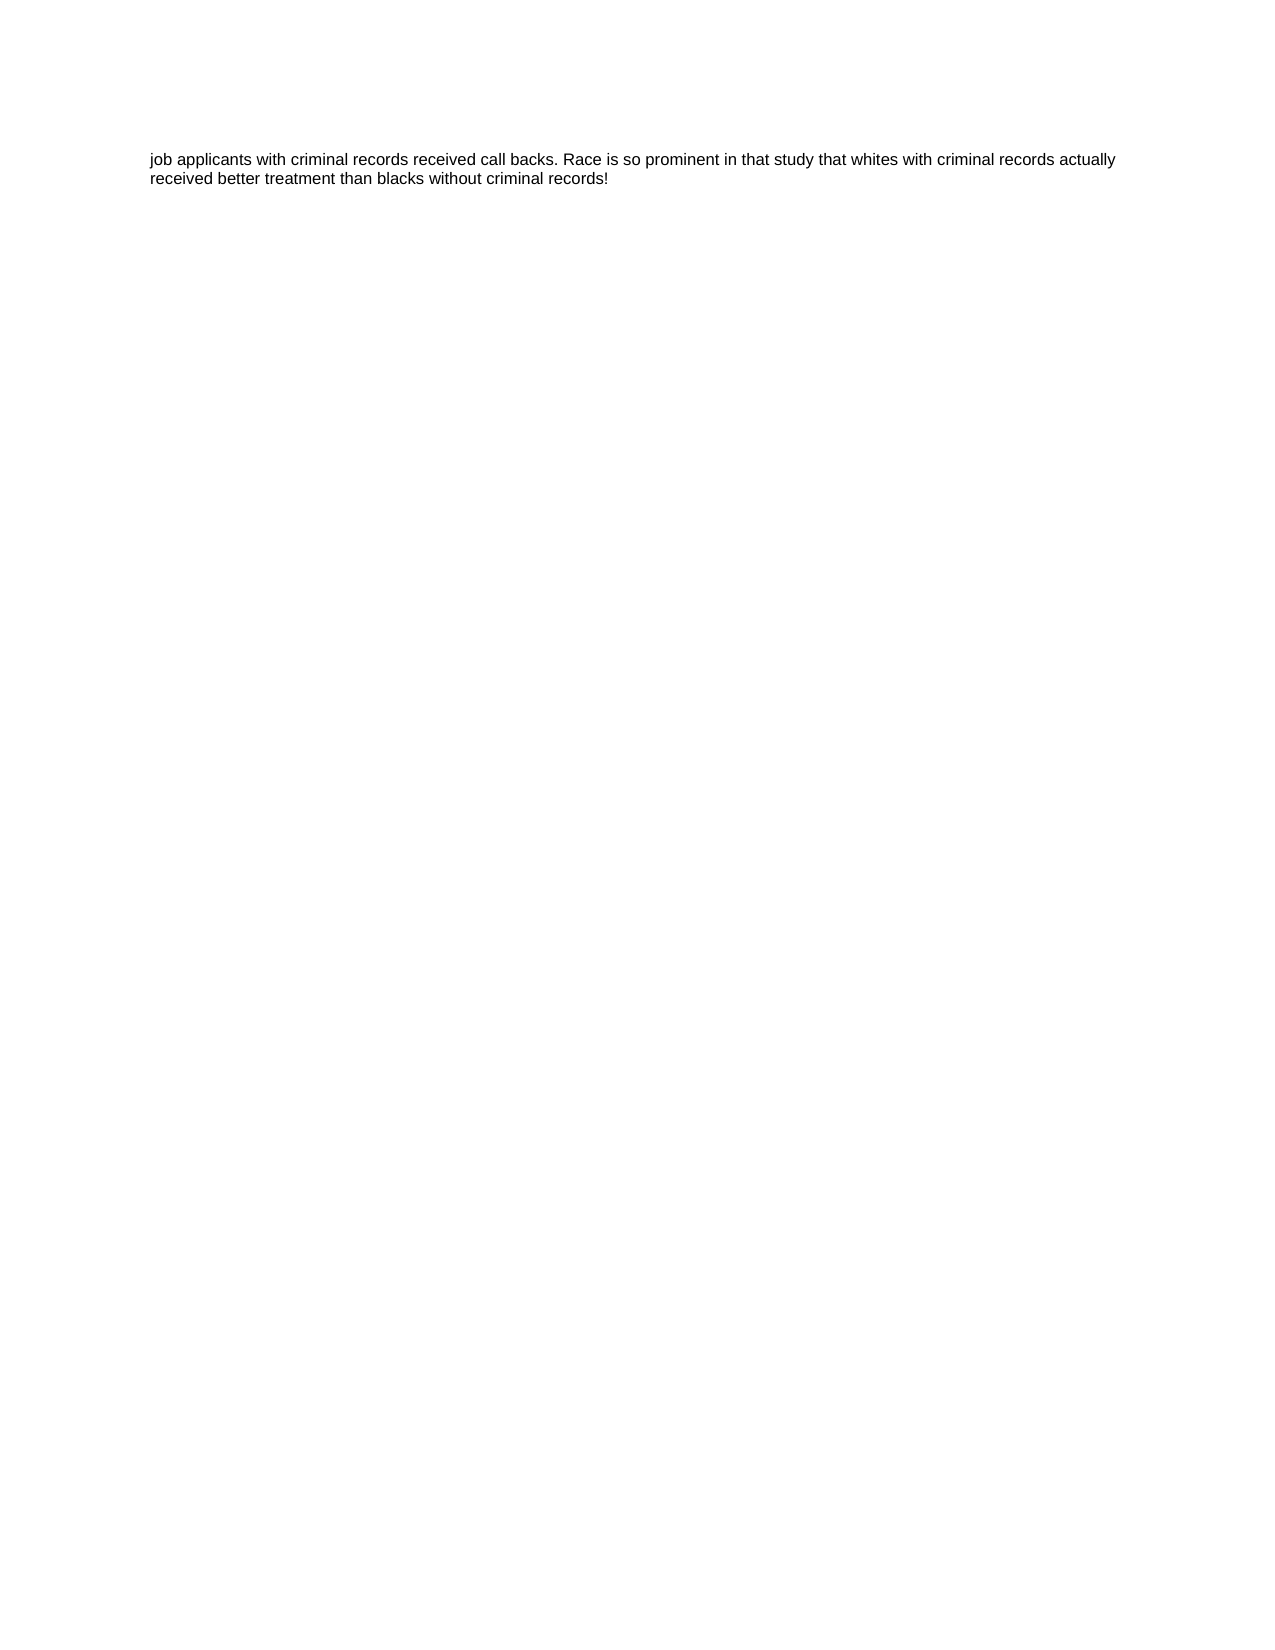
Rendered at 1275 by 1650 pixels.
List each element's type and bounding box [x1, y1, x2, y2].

text [150, 150, 1125, 188]
